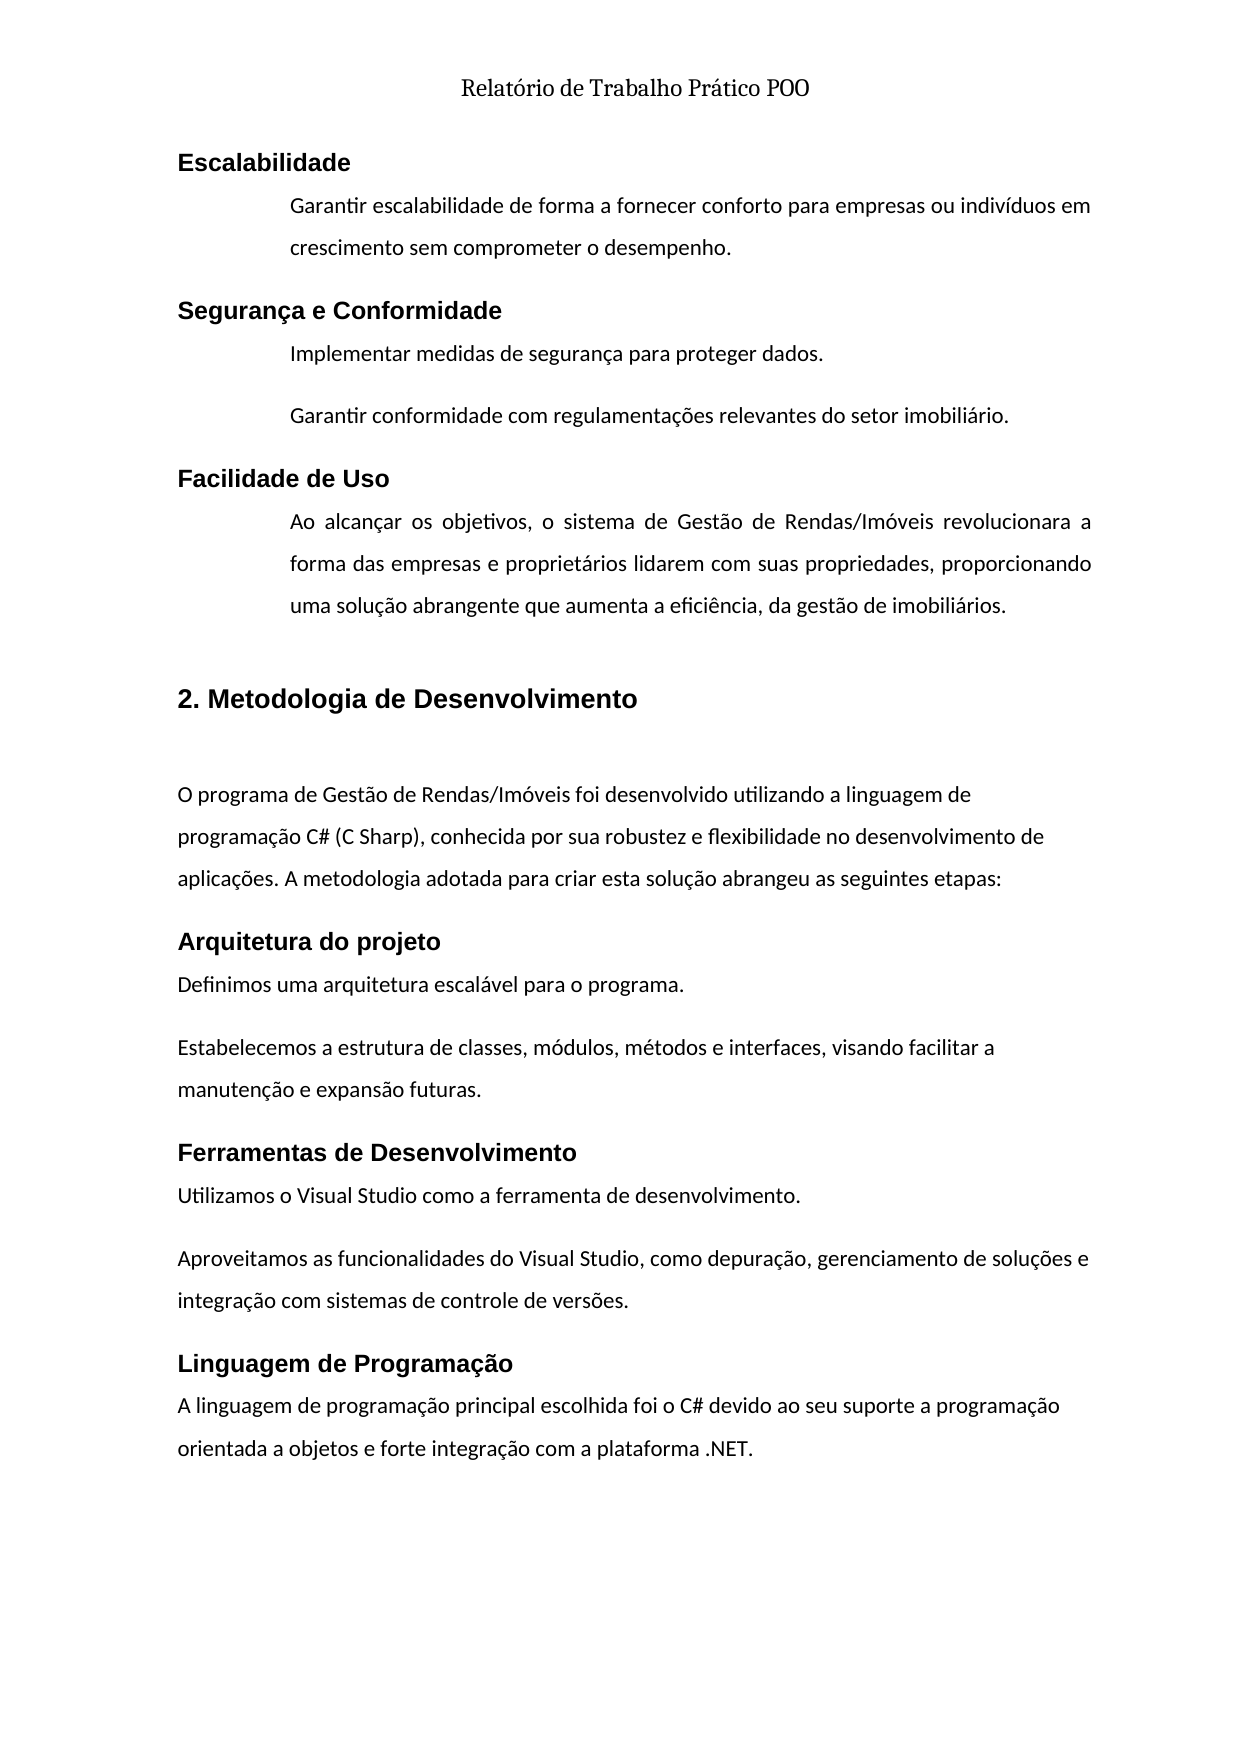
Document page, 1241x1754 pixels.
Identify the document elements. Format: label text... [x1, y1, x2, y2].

text Definimos uma arquitetura escalável para o programa. [177, 970, 1092, 998]
text Garantir conformidade com regulamentações relevantes do setor imobiliário. [290, 402, 1092, 429]
text Garantir escalabilidade de forma a fornecer conforto para empresas ou indivíduos em crescimento sem comprometer o desempenho. [290, 191, 1092, 261]
subtitle Segurança e Conformidade [177, 296, 1092, 324]
text Aproveitamos as funcionalidades do Visual Studio, como depuração, gerenciamento de soluções e integração com sistemas de controle de versões. [177, 1244, 1092, 1314]
subtitle Linguagem de Programação [177, 1348, 1092, 1377]
text Ao alcançar os objetivos, o sistema de Gestão de Rendas/Imóveis revolucionara a forma das empresas e proprietários lidarem com suas propriedades, proporcionando uma solução abrangente que aumenta a eficiência, da gestão de imobiliários. [290, 507, 1092, 619]
text Estabelecemos a estrutura de classes, módulos, métodos e interfaces, visando facilitar a manutenção e expansão futuras. [177, 1033, 1092, 1103]
text A linguagem de programação principal escolhida foi o C# devido ao seu suporte a programação orientada a objetos e forte integração com a plataforma .NET. [177, 1392, 1092, 1462]
text Implementar medidas de segurança para proteger dados. [290, 339, 1092, 367]
subtitle Facilidade de Uso [177, 464, 1092, 493]
text O programa de Gestão de Rendas/Imóveis foi desenvolvido utilizando a linguagem de programação C# (C Sharp), conhecida por sua robustez e flexibilidade no desenvolvimento de aplicações. A metodologia adotada para criar esta solução abrangeu as seguintes etapas: [177, 780, 1092, 892]
subtitle Escalabilidade [177, 148, 1092, 176]
text Utilizamos o Visual Studio como a ferramenta de desenvolvimento. [177, 1181, 1092, 1209]
subtitle 2. Metodologia de Desenvolvimento [177, 683, 1092, 715]
subtitle Arquitetura do projeto [177, 927, 1092, 956]
subtitle Ferramentas de Desenvolvimento [177, 1138, 1092, 1167]
